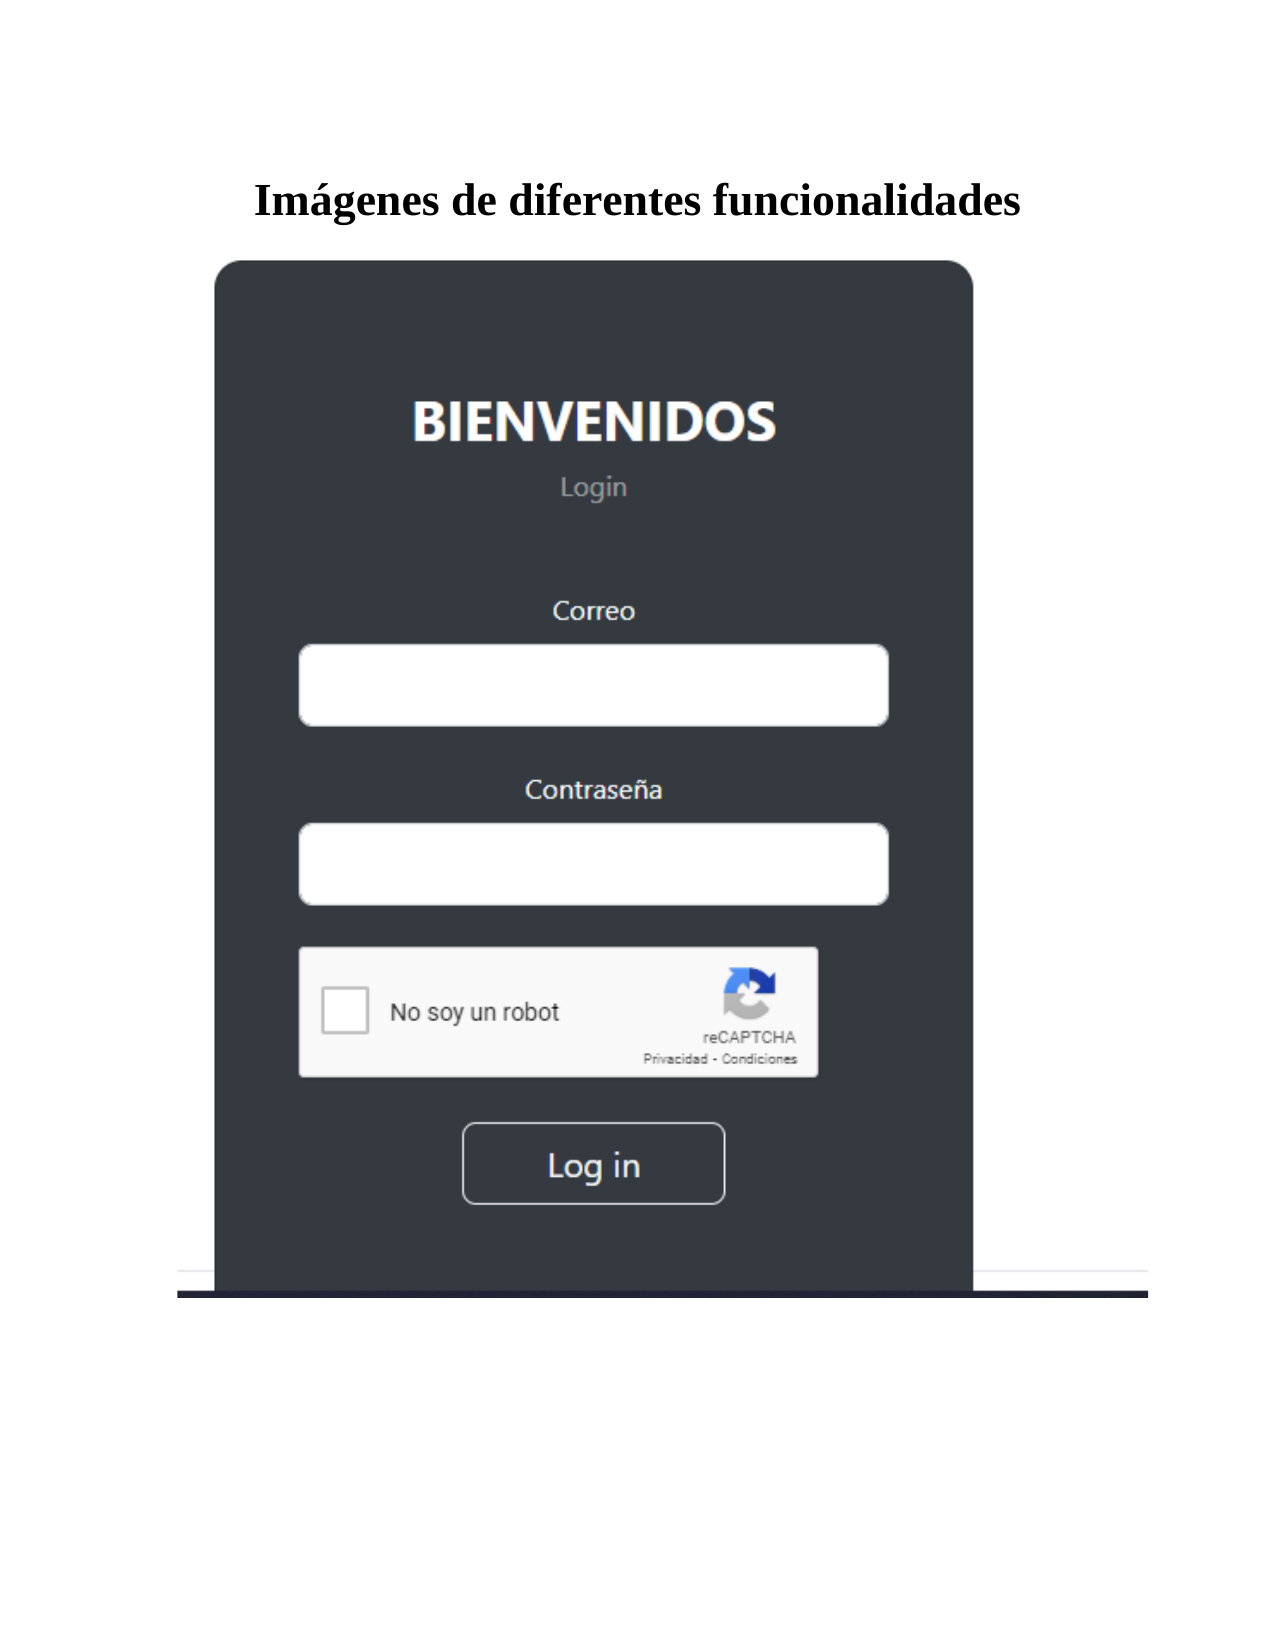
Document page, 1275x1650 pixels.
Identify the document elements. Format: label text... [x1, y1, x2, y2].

picture [177, 248, 1149, 1298]
subtitle Imágenes de diferentes funcionalidades [177, 173, 1098, 248]
